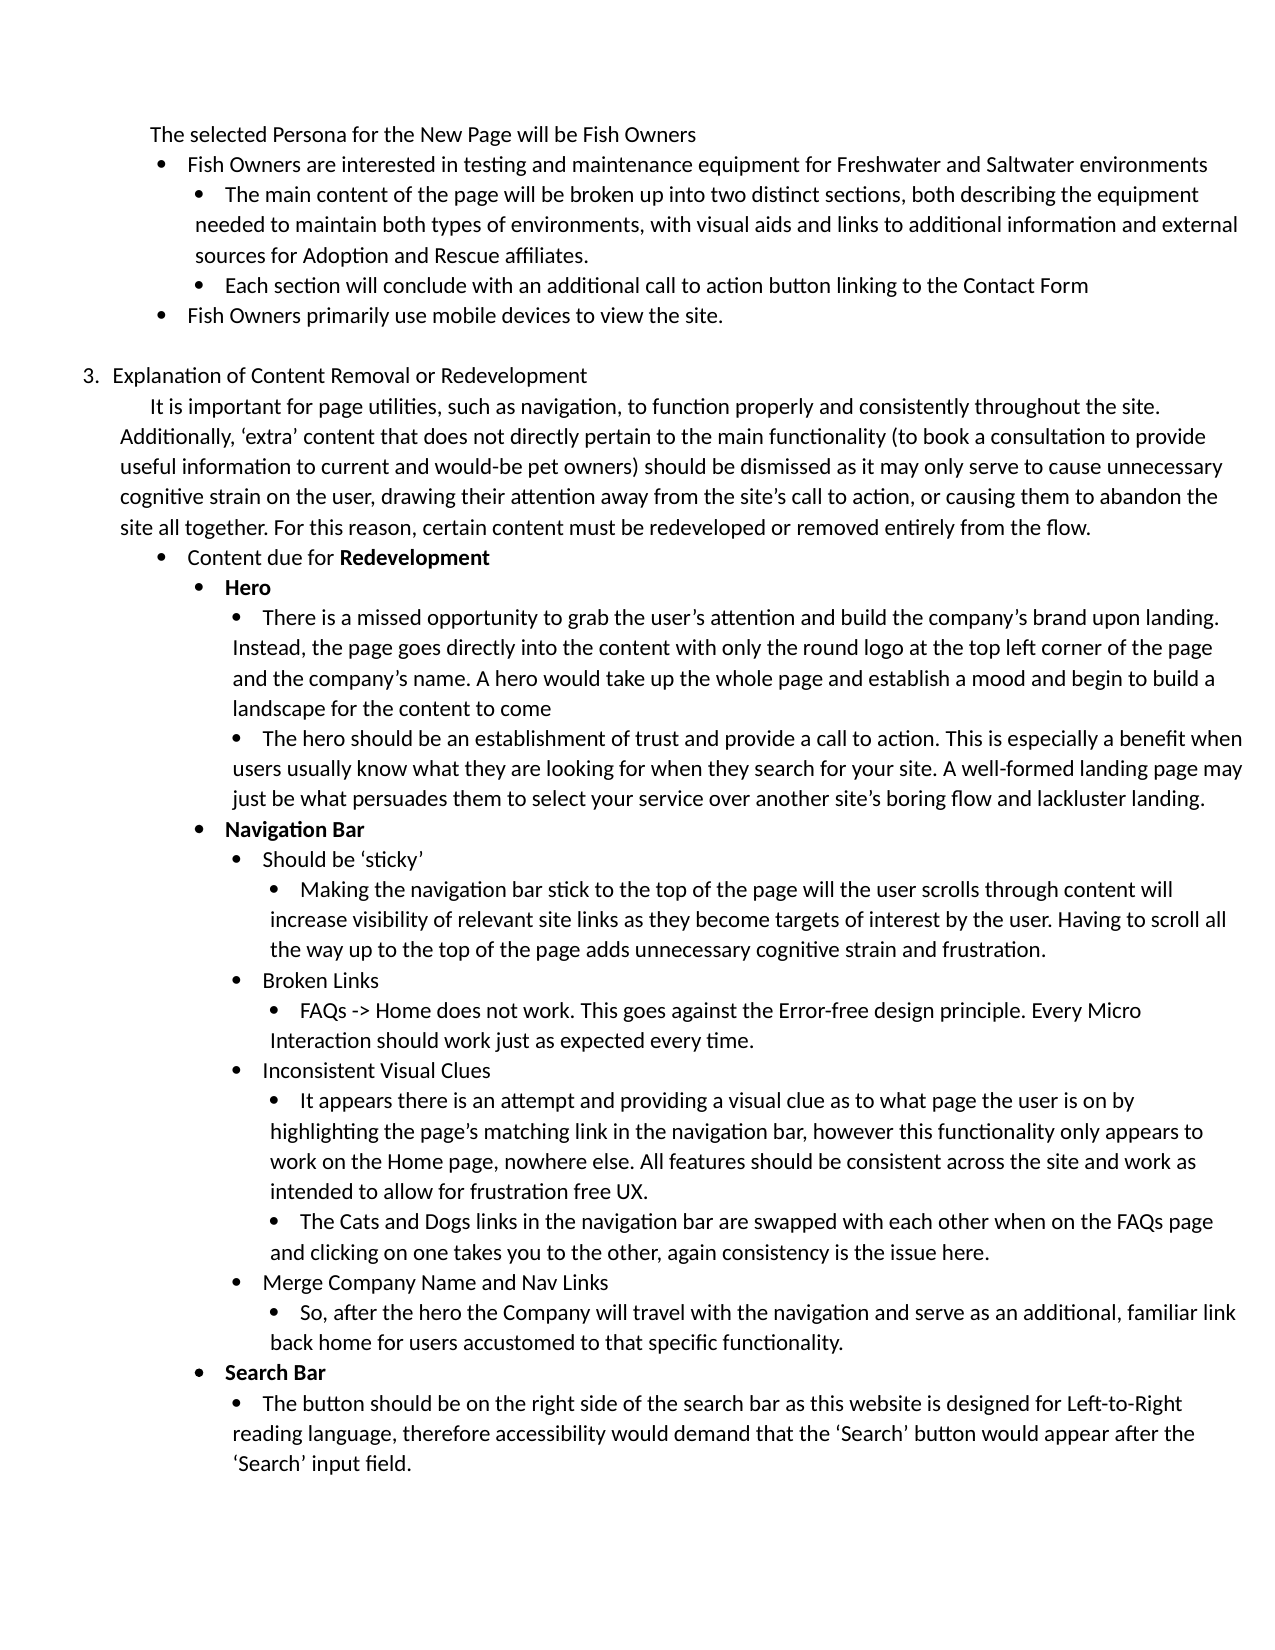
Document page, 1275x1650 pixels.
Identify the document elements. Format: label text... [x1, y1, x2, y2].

list Each section will conclude with an additional call to action button linking to the Contact Form [195, 271, 1245, 299]
list The button should be on the right side of the search bar as this website is designed for Left-to-Right reading language, therefore accessibility would demand that the ‘Search’ button would appear after the ‘Search’ input field. [232, 1389, 1245, 1477]
list The selected Persona for the New Page will be Fish Owners [120, 120, 1245, 148]
list Broken Links [232, 966, 1245, 994]
list Fish Owners are interested in testing and maintenance equipment for Freshwater and Saltwater environments [157, 150, 1245, 178]
list Navigation Bar [195, 815, 1245, 843]
list Making the navigation bar stick to the top of the page will the user scrolls through content will increase visibility of relevant site links as they become targets of interest by the user. Having to scroll all the way up to the top of the page adds unnecessary cognitive strain and frustration. [270, 875, 1245, 964]
list Content due for Redevelopment [157, 543, 1245, 571]
list Search Bar [195, 1358, 1245, 1387]
list Inconsistent Visual Clues [232, 1056, 1245, 1084]
list Fish Owners primarily use mobile devices to view the site. [157, 301, 1245, 329]
list So, after the hero the Company will travel with the navigation and serve as an additional, familiar link back home for users accustomed to that specific functionality. [270, 1298, 1245, 1356]
list Explanation of Content Removal or Redevelopment [82, 362, 1245, 390]
list It appears there is an attempt and providing a visual clue as to what page the user is on by highlighting the page’s matching link in the navigation bar, however this functionality only appears to work on the Home page, nowhere else. All features should be consistent across the site and work as intended to allow for frustration free UX. [270, 1087, 1245, 1205]
list It is important for page utilities, such as navigation, to function properly and consistently throughout the site. Additionally, ‘extra’ content that does not directly pertain to the main functionality (to book a consultation to provide useful information to current and would-be pet owners) should be dismissed as it may only serve to cause unnecessary cognitive strain on the user, drawing their attention away from the site’s call to action, or causing them to abandon the site all together. For this reason, certain content must be redeveloped or removed entirely from the flow. [120, 392, 1245, 541]
list Hero [195, 573, 1245, 601]
list Merge Company Name and Nav Links [232, 1268, 1245, 1296]
list The hero should be an establishment of trust and provide a call to action. This is especially a benefit when users usually know what they are looking for when they search for your site. A well-formed landing page may just be what persuades them to select your service over another site’s boring flow and lackluster landing. [232, 724, 1245, 813]
list The Cats and Dogs links in the navigation bar are swapped with each other when on the FAQs page and clicking on one takes you to the other, again consistency is the issue here. [270, 1207, 1245, 1266]
list Should be ‘sticky’ [232, 845, 1245, 873]
list FAQs -> Home does not work. This goes against the Error-free design principle. Every Micro Interaction should work just as expected every time. [270, 996, 1245, 1054]
list The main content of the page will be broken up into two distinct sections, both describing the equipment needed to maintain both types of environments, with visual aids and links to additional information and external sources for Adoption and Rescue affiliates. [195, 180, 1245, 269]
list There is a missed opportunity to grab the user’s attention and build the company’s brand upon landing. Instead, the page goes directly into the content with only the round logo at the top left corner of the page and the company’s name. A hero would take up the whole page and establish a mood and begin to build a landscape for the content to come [232, 603, 1245, 722]
